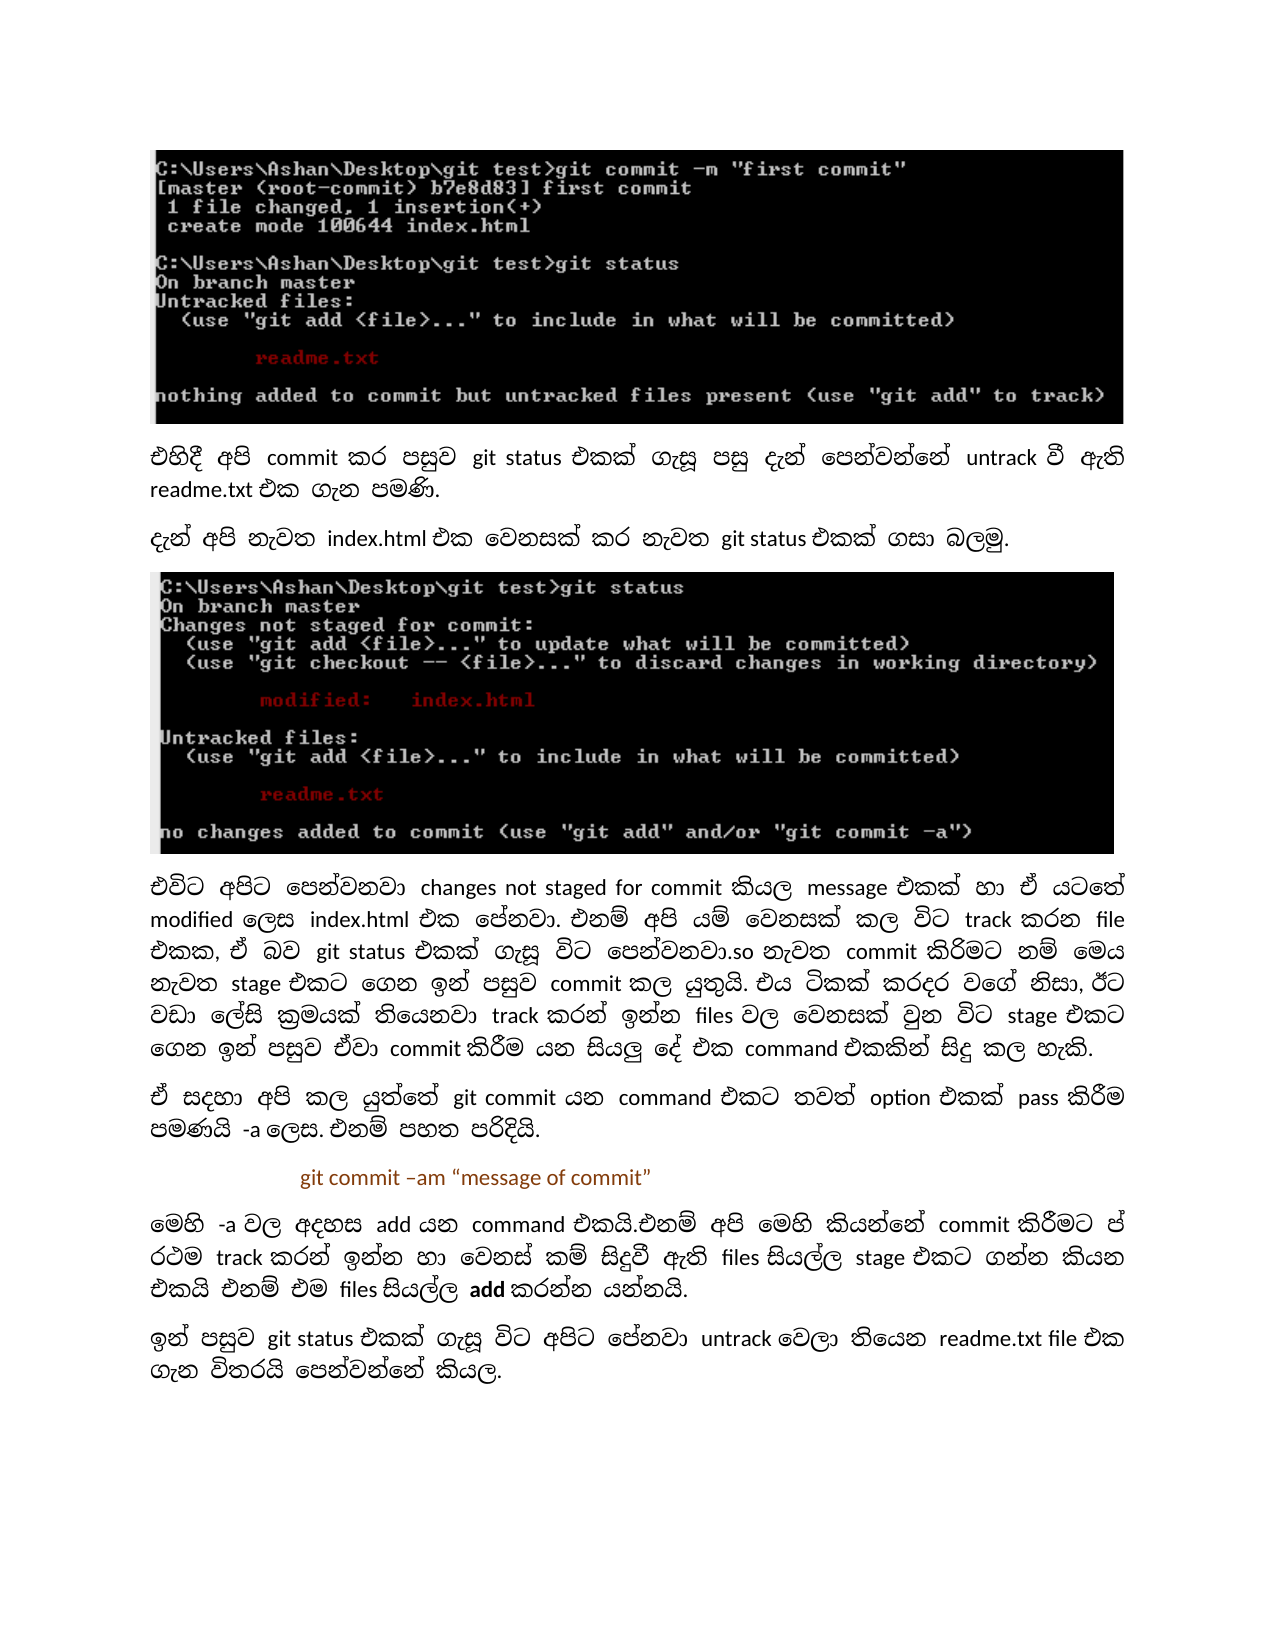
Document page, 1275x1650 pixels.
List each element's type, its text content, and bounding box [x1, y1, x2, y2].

text දැන් අපි නැවත index.html එක වෙනසක් කර නැවත git status එකක් ගසා බලමු. [150, 523, 1125, 553]
picture [150, 150, 1124, 424]
text මෙහි -a වල අදහස add යන command එකයි.එනම් අපි මෙහි කියන්නේ commit කිරීමට ප්‍රථම track කරන් ඉන්න හා වෙනස් කම් සිදුවී ඇති files සියල්ල stage එකට ගන්න කියන එකයි එනම් එම files සියල්ල add කරන්න යන්නයි. [150, 1210, 1125, 1304]
text එවිට අපිට පෙන්වනවා changes not staged for commit කියල message එකක් හා ඒ යටතේ modified ලෙස index.html එක පේනවා. එනම් අපි යම් වෙනසක් කල විට track කරන file එකක, ඒ බව git status එකක් ගැසූ විට පෙන්වනවා.so නැවත commit කිරිමට නම් මෙය නැවත stage එකට ගෙන ඉන් පසුව commit කල යුතුයි. එය ටිකක් කරදර වගේ නිසා, ඊට වඩා ලේසි ක්‍රමයක් තියෙනවා track කරන් ඉන්න files වල වෙනසක් වුන විට stage එකට ගෙන ඉන් පසුව ඒවා commit කිරීම යන සියලු දේ එක command එකකින් සිදු කල හැකි. [150, 872, 1125, 1063]
text git commit –am “message of commit” [150, 1163, 1125, 1191]
text ඒ සදහා අපි කල යුත්තේ git commit යන command එකට තවත් option එකක් pass කිරීම පමණයි -a ලෙස. එනම් පහත පරිදියි. [150, 1082, 1125, 1144]
text ඉන් පසුව git status එකක් ගැසූ විට අපිට පේනවා untrack වෙලා තියෙන readme.txt file එක ගැන විතරයි පෙන්වන්නේ කියල. [150, 1323, 1125, 1385]
picture [150, 572, 1114, 854]
text එහිදී අපි commit කර පසුව git status එකක් ගැසූ පසු දැන් පෙන්වන්නේ untrack වී ඇති readme.txt එක ගැන පමණි. [150, 442, 1125, 504]
